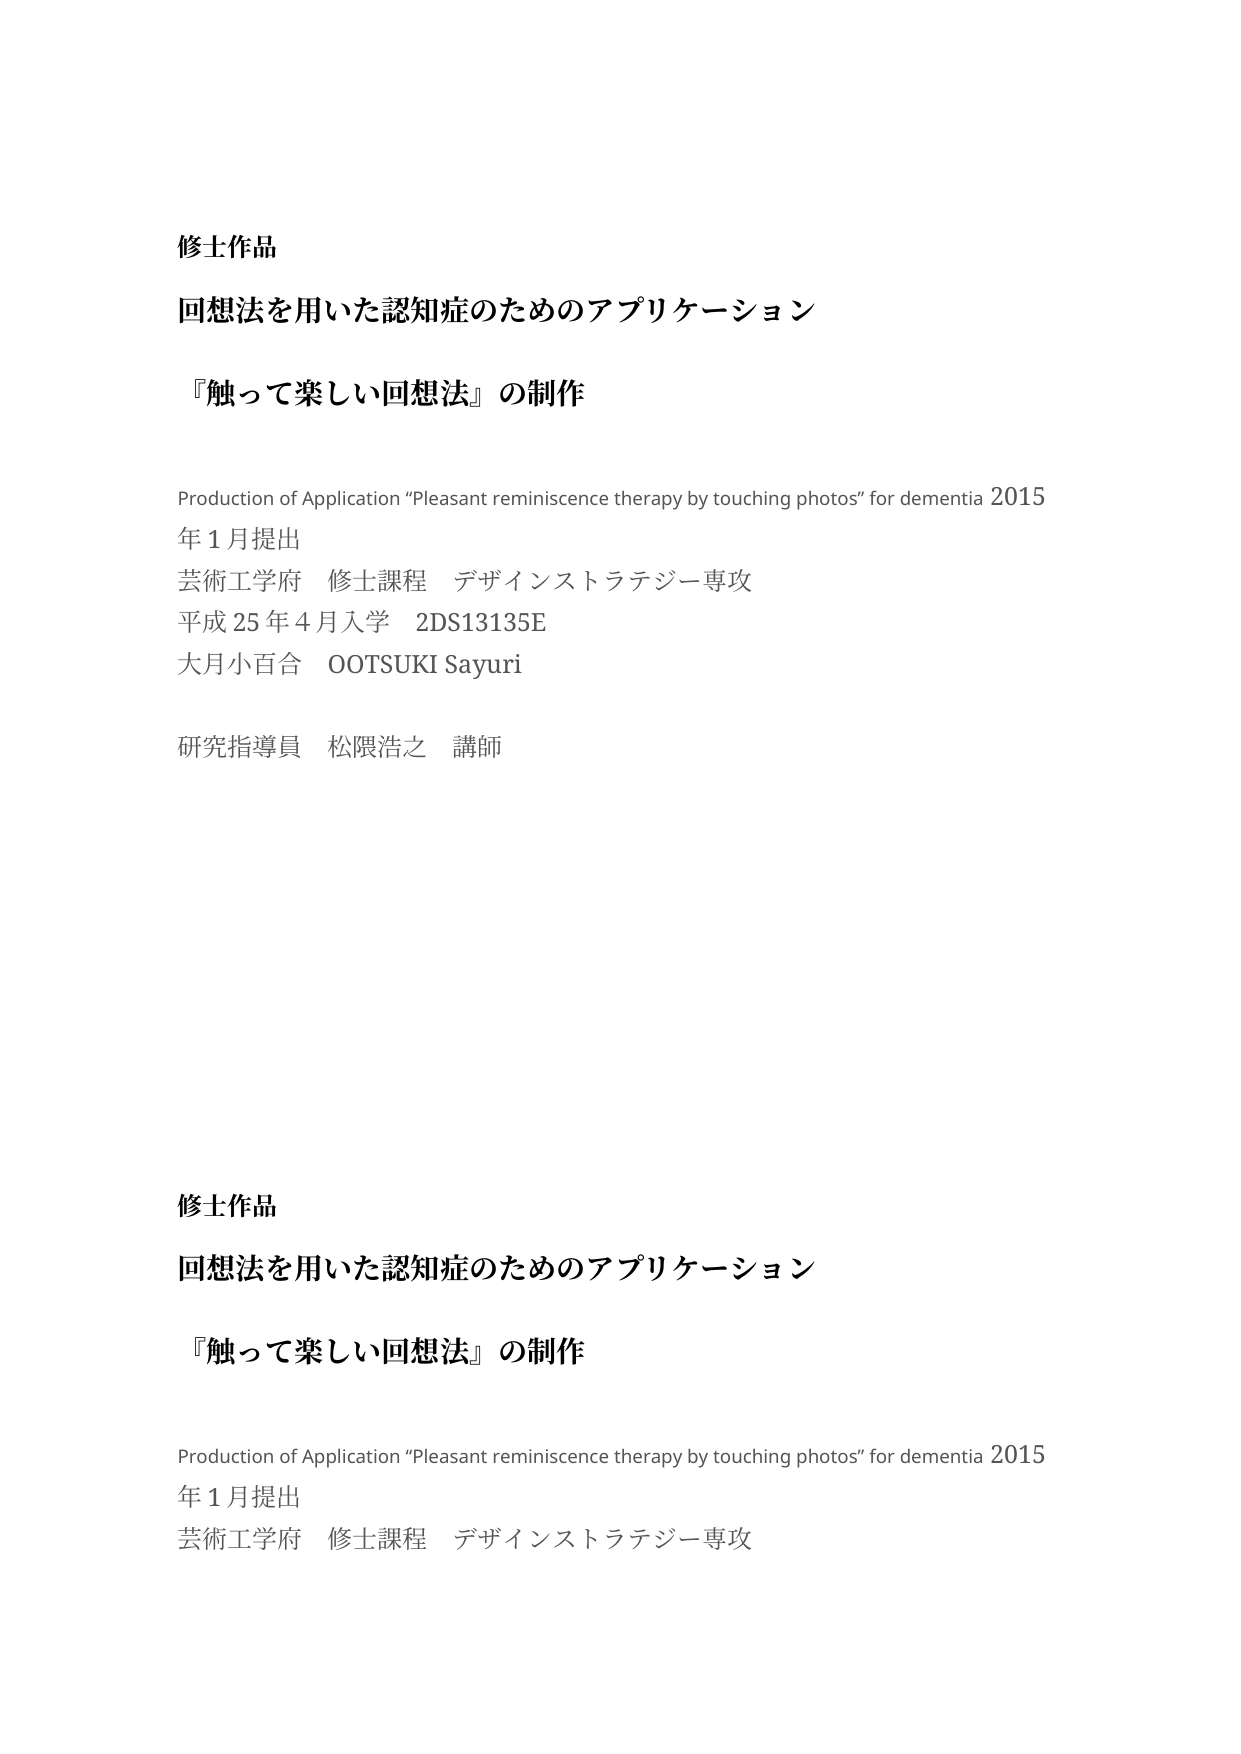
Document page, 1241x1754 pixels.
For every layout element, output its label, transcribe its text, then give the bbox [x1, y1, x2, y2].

text 修士作品 [177, 225, 1063, 267]
text Production of Application “Pleasant reminiscence therapy by touching photos” for dementia 2015年1月提出 [177, 1433, 1063, 1517]
text 『触って楽しい回想法』の制作 [177, 1308, 1063, 1392]
text 回想法を用いた認知症のためのアプリケーション [177, 267, 1063, 350]
text 『触って楽しい回想法』の制作 [177, 350, 1063, 433]
text 大月小百合 OOTSUKI Sayuri [177, 642, 1063, 683]
text 芸術工学府 修士課程 デザインストラテジー専攻 [177, 558, 1063, 600]
text 回想法を用いた認知症のためのアプリケーション [177, 1225, 1063, 1308]
text 研究指導員 松隈浩之 講師 [177, 725, 1063, 767]
text 修士作品 [177, 1183, 1063, 1225]
text 平成25年４月入学 2DS13135E [177, 600, 1063, 642]
text 芸術工学府 修士課程 デザインストラテジー専攻 [177, 1517, 1063, 1558]
text Production of Application “Pleasant reminiscence therapy by touching photos” for dementia 2015年1月提出 [177, 475, 1063, 558]
